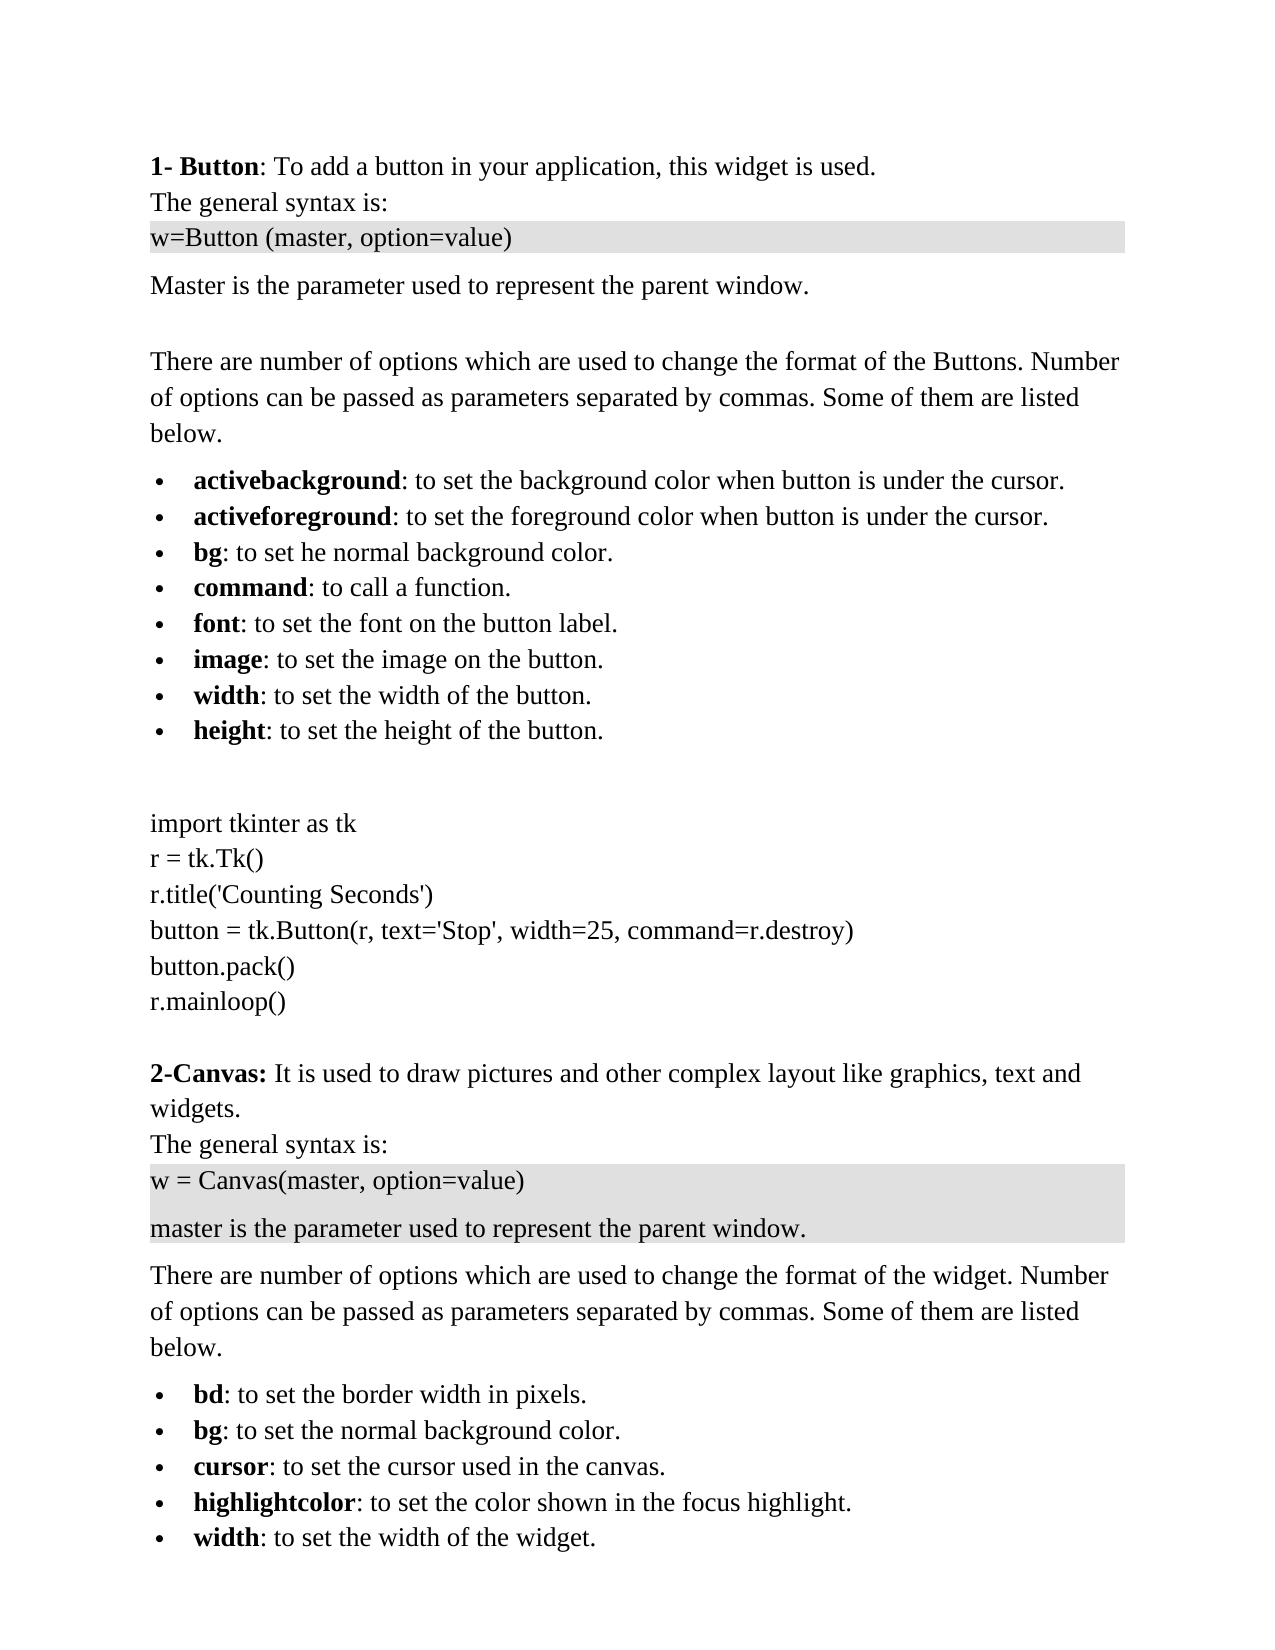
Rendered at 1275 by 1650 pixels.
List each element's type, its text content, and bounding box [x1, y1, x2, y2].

list activebackground: to set the background color when button is under the cursor. [156, 464, 1125, 496]
list highlightcolor: to set the color shown in the focus highlight. [156, 1486, 1125, 1517]
list bg: to set he normal background color. [156, 536, 1125, 567]
text w=Button (master, option=value) [150, 221, 1125, 253]
list font: to set the font on the button label. [156, 607, 1125, 638]
list cursor: to set the cursor used in the canvas. [156, 1450, 1125, 1481]
list height: to set the height of the button. [156, 714, 1125, 746]
list bg: to set the normal background color. [156, 1414, 1125, 1446]
text w = Canvas(master, option=value) [150, 1164, 1125, 1195]
list bd: to set the border width in pixels. [156, 1379, 1125, 1410]
text button = tk.Button(r, text='Stop', width=25, command=r.destroy) [150, 914, 1125, 945]
list activeforeground: to set the foreground color when button is under the cursor. [156, 500, 1125, 531]
text Master is the parameter used to represent the parent window. [150, 269, 1125, 329]
text There are number of options which are used to change the format of the widget. Number of options can be passed as parameters separated by commas. Some of them are listed below. [150, 1259, 1125, 1362]
list width: to set the width of the widget. [156, 1522, 1125, 1553]
list width: to set the width of the button. [156, 679, 1125, 710]
text 1- Button: To add a button in your application, this widget is used. The general syntax is: [150, 150, 1125, 217]
text import tkinter as tk [150, 807, 1125, 838]
text r = tk.Tk() [150, 842, 1125, 874]
text There are number of options which are used to change the format of the Buttons. Number of options can be passed as parameters separated by commas. Some of them are listed below. [150, 345, 1125, 448]
text master is the parameter used to represent the parent window. [150, 1212, 1125, 1243]
list image: to set the image on the button. [156, 643, 1125, 674]
text r.mainloop() [150, 985, 1125, 1017]
text r.title('Counting Seconds') [150, 878, 1125, 909]
text button.pack() [150, 950, 1125, 981]
list command: to call a function. [156, 572, 1125, 603]
text 2-Canvas: It is used to draw pictures and other complex layout like graphics, text and widgets. The general syntax is: [150, 1057, 1125, 1159]
